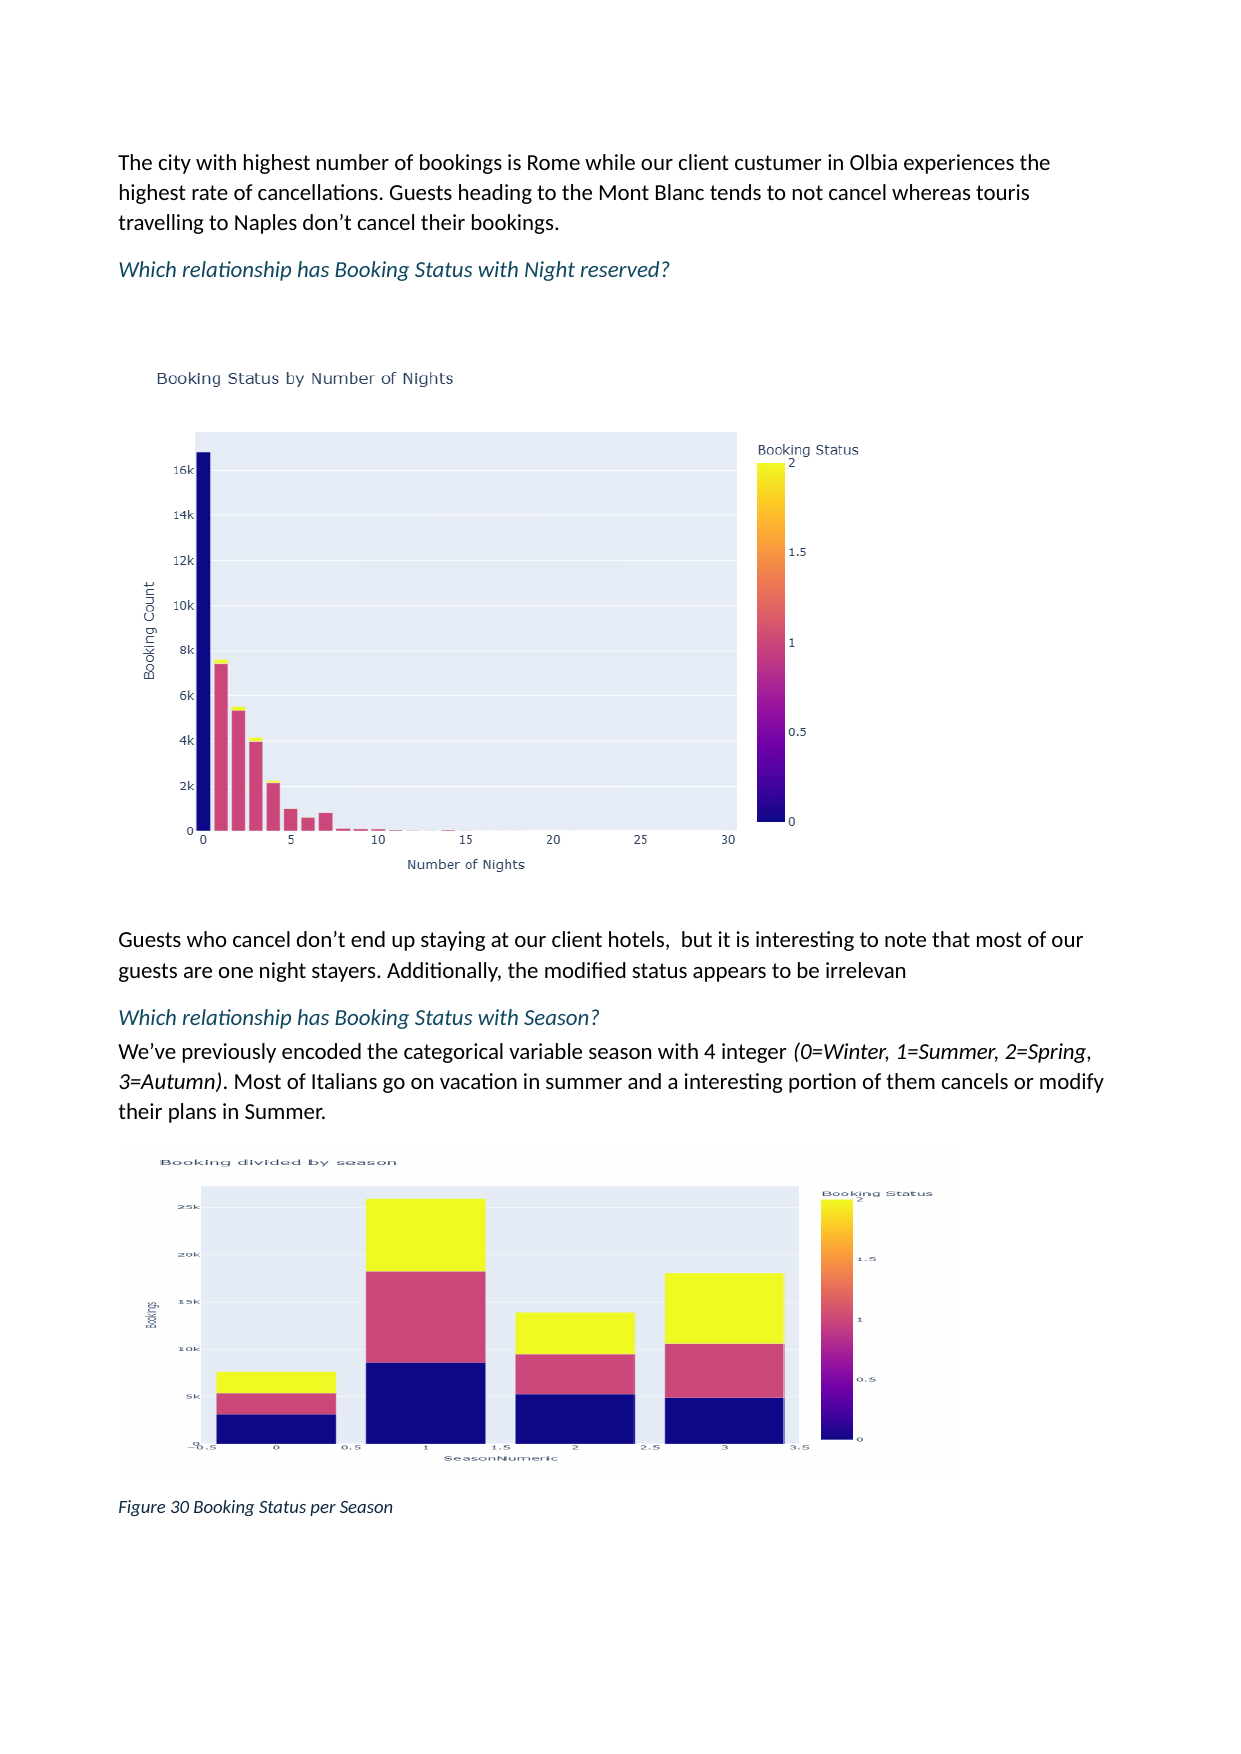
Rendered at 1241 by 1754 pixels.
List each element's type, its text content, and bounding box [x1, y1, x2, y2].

subtitle Which relationship has Booking Status with Season? [118, 1003, 1122, 1031]
text The city with highest number of bookings is Rome while our client custumer in Olbia experiences the highest rate of cancellations. Guests heading to the Mont Blanc tends to not cancel whereas touris travelling to Naples don’t cancel their bookings. [118, 148, 1122, 236]
picture [118, 1144, 957, 1477]
subtitle Which relationship has Booking Status with Night reserved? [118, 255, 1122, 283]
text We’ve previously encoded the categorical variable season with 4 integer (0=Winter, 1=Summer, 2=Spring, 3=Autumn). Most of Italians go on vacation in summer and a interesting portion of them cancels or modify their plans in Summer. [118, 1037, 1122, 1125]
picture [118, 336, 879, 907]
text Guests who cancel don’t end up staying at our client hotels, but it is interesting to note that most of our guests are one night stayers. Additionally, the modified status appears to be irrelevan [118, 926, 1122, 984]
